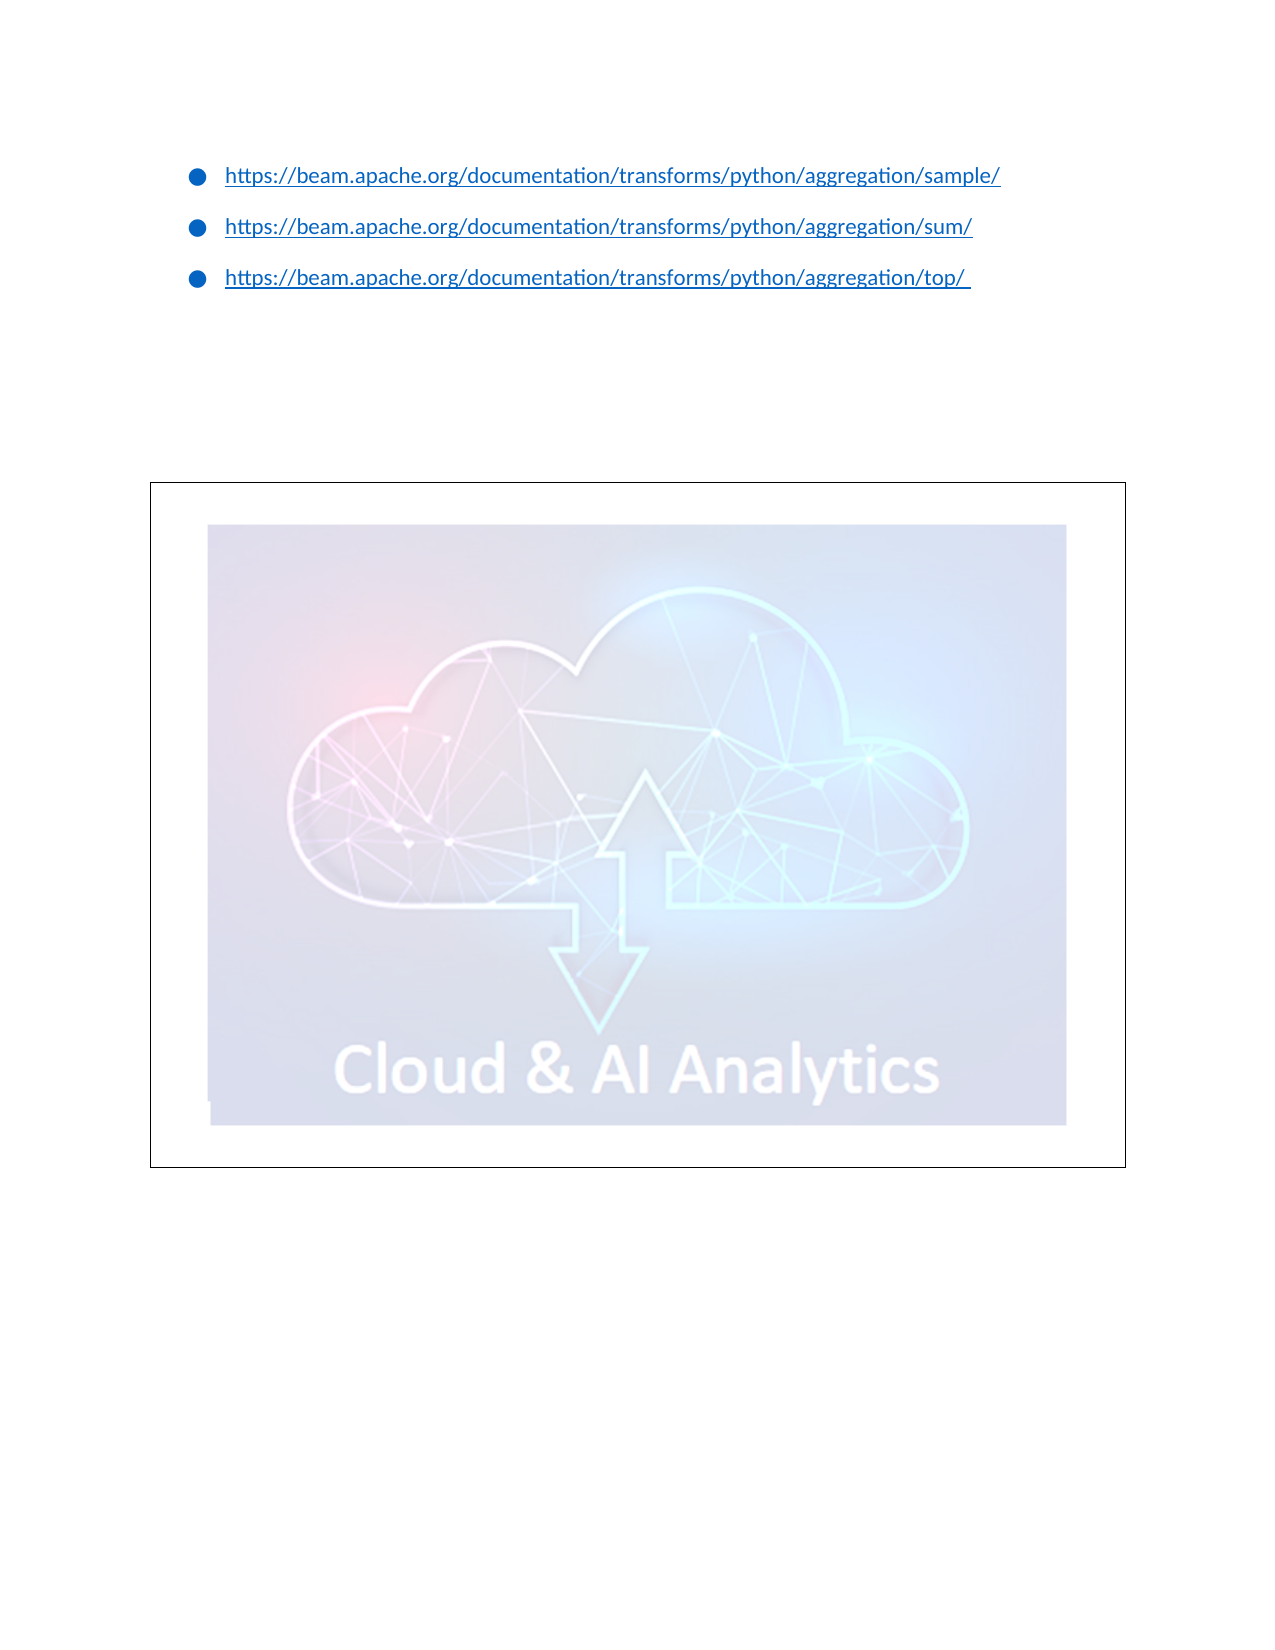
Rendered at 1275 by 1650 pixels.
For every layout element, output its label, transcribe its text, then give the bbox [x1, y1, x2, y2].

list https://beam.apache.org/documentation/transforms/python/aggregation/sum/ [187, 201, 1125, 248]
list https://beam.apache.org/documentation/transforms/python/aggregation/sample/ [187, 150, 1125, 197]
list https://beam.apache.org/documentation/transforms/python/aggregation/top/ [187, 251, 1125, 298]
